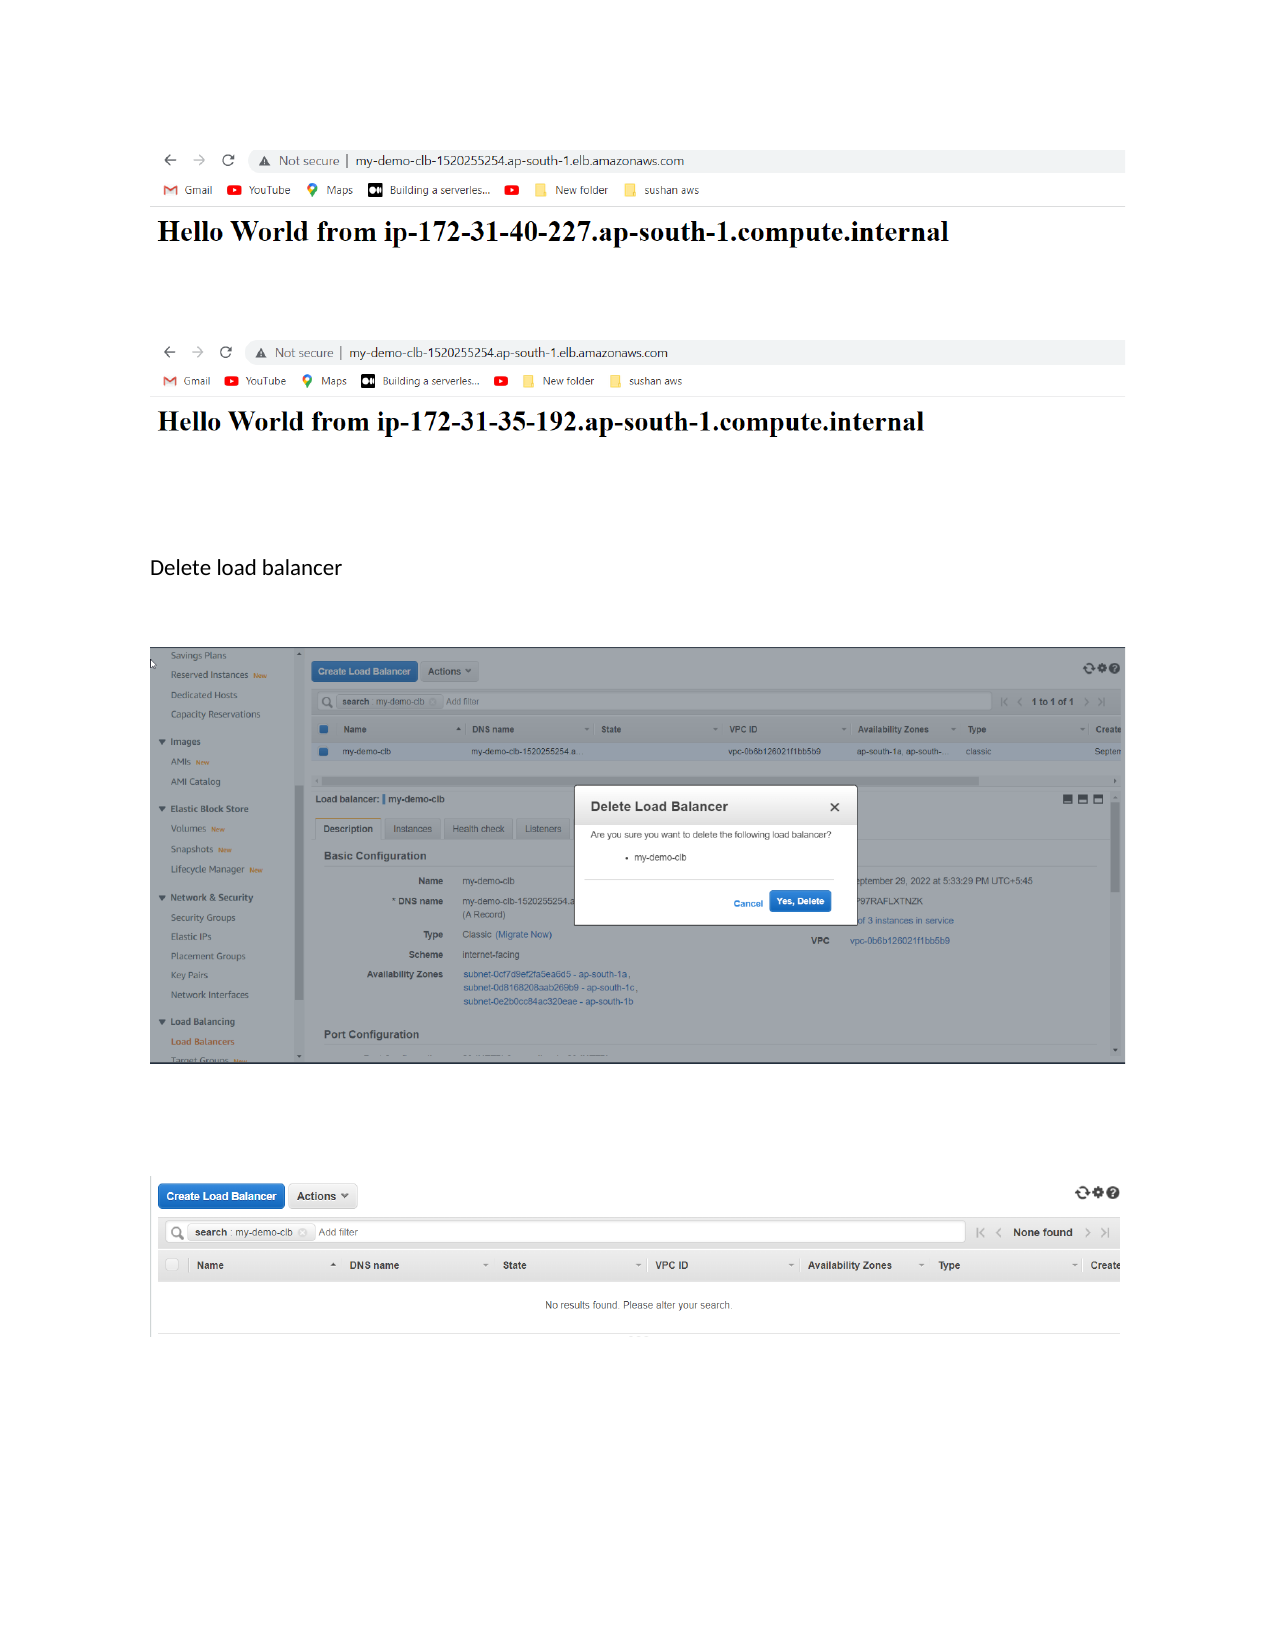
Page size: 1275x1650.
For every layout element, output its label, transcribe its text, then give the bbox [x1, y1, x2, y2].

picture [150, 647, 1125, 1064]
picture [150, 1176, 1125, 1337]
picture [150, 337, 1125, 488]
text Delete load balancer [150, 553, 1125, 581]
picture [150, 150, 1125, 319]
